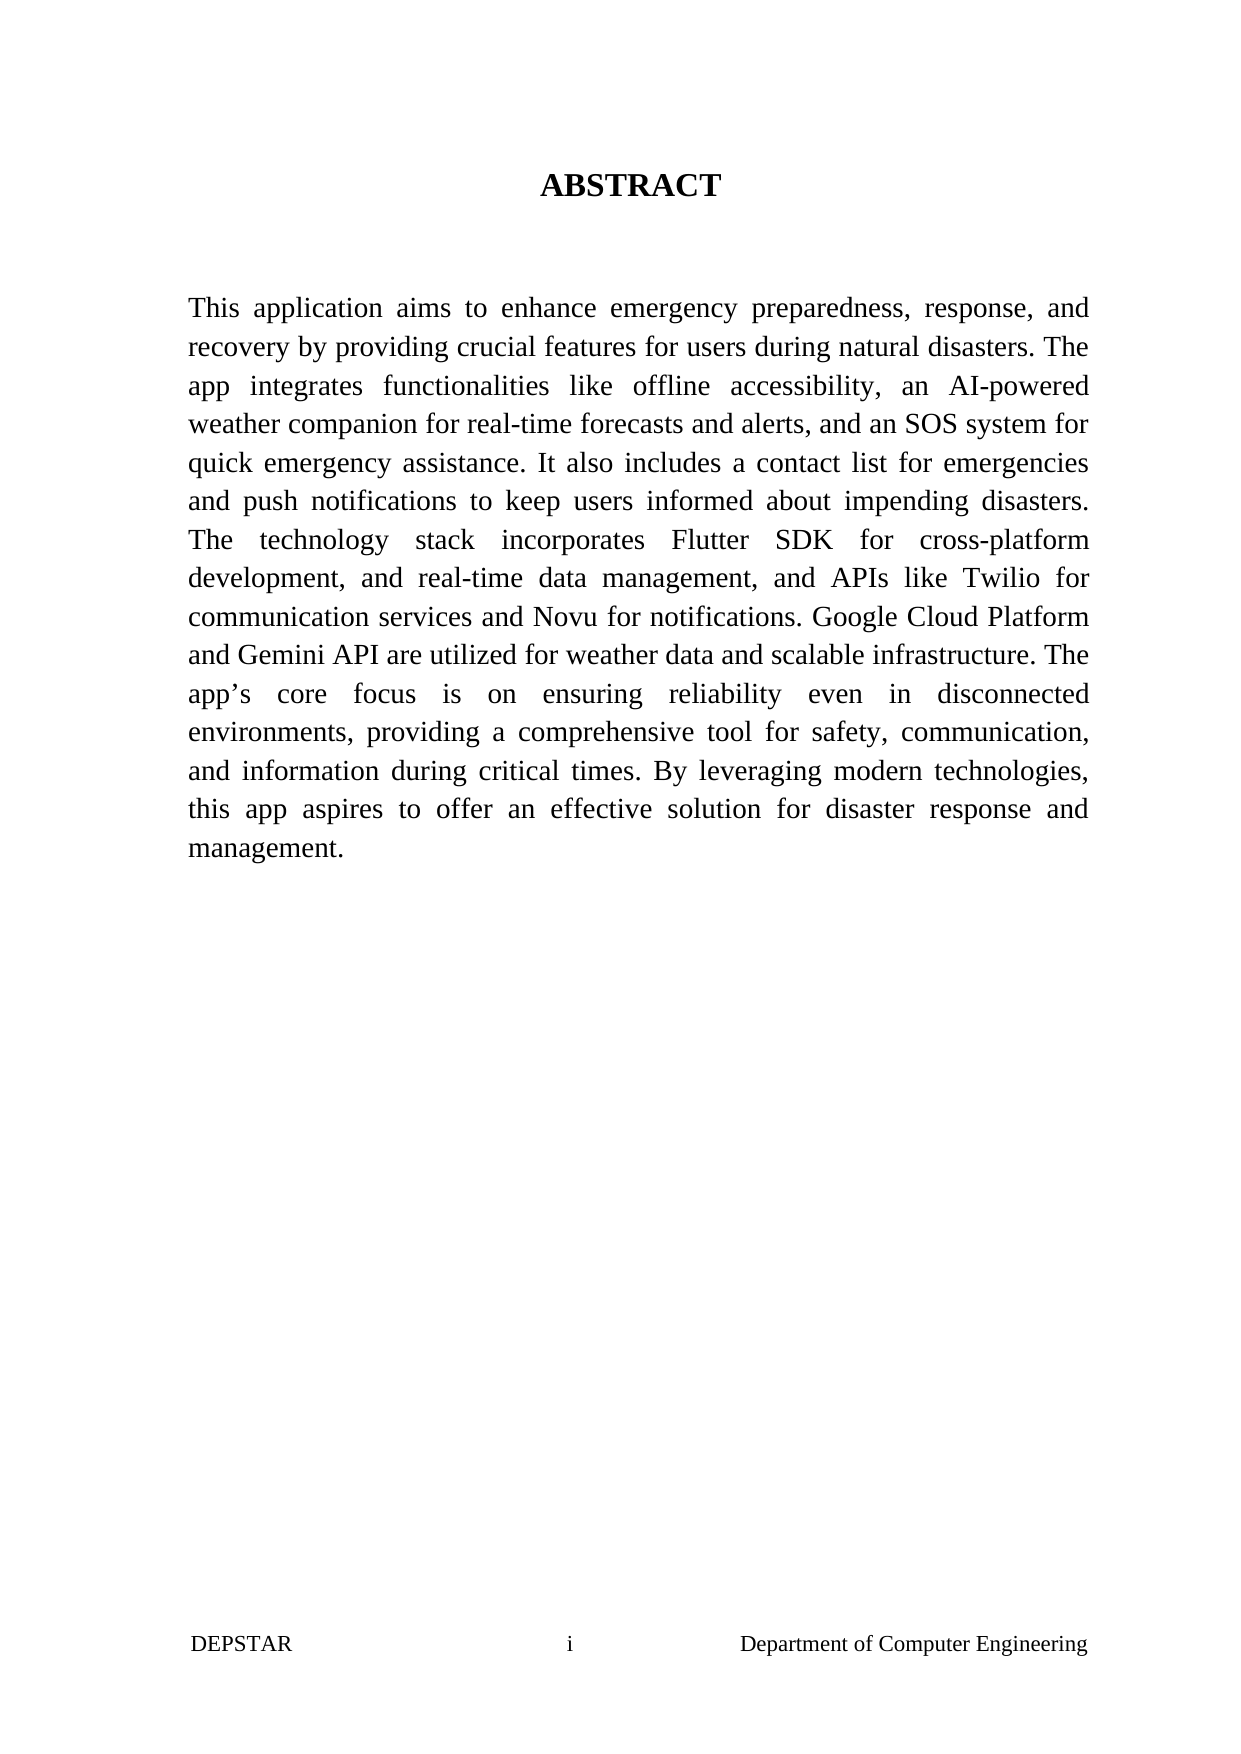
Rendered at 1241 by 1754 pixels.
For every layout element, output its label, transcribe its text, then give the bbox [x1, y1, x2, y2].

subtitle ABSTRACT [296, 165, 965, 203]
text This application aims to enhance emergency preparedness, response, and recovery by providing crucial features for users during natural disasters. The app integrates functionalities like offline accessibility, an AI-powered weather companion for real-time forecasts and alerts, and an SOS system for quick emergency assistance. It also includes a contact list for emergencies and push notifications to keep users informed about impending disasters. The technology stack incorporates Flutter SDK for cross-platform development, and real-time data management, and APIs like Twilio for communication services and Novu for notifications. Google Cloud Platform and Gemini API are utilized for weather data and scalable infrastructure. The app’s core focus is on ensuring reliability even in disconnected environments, providing a comprehensive tool for safety, communication, and information during critical times. By leveraging modern technologies, this app aspires to offer an effective solution for disaster response and management. [188, 291, 1090, 864]
